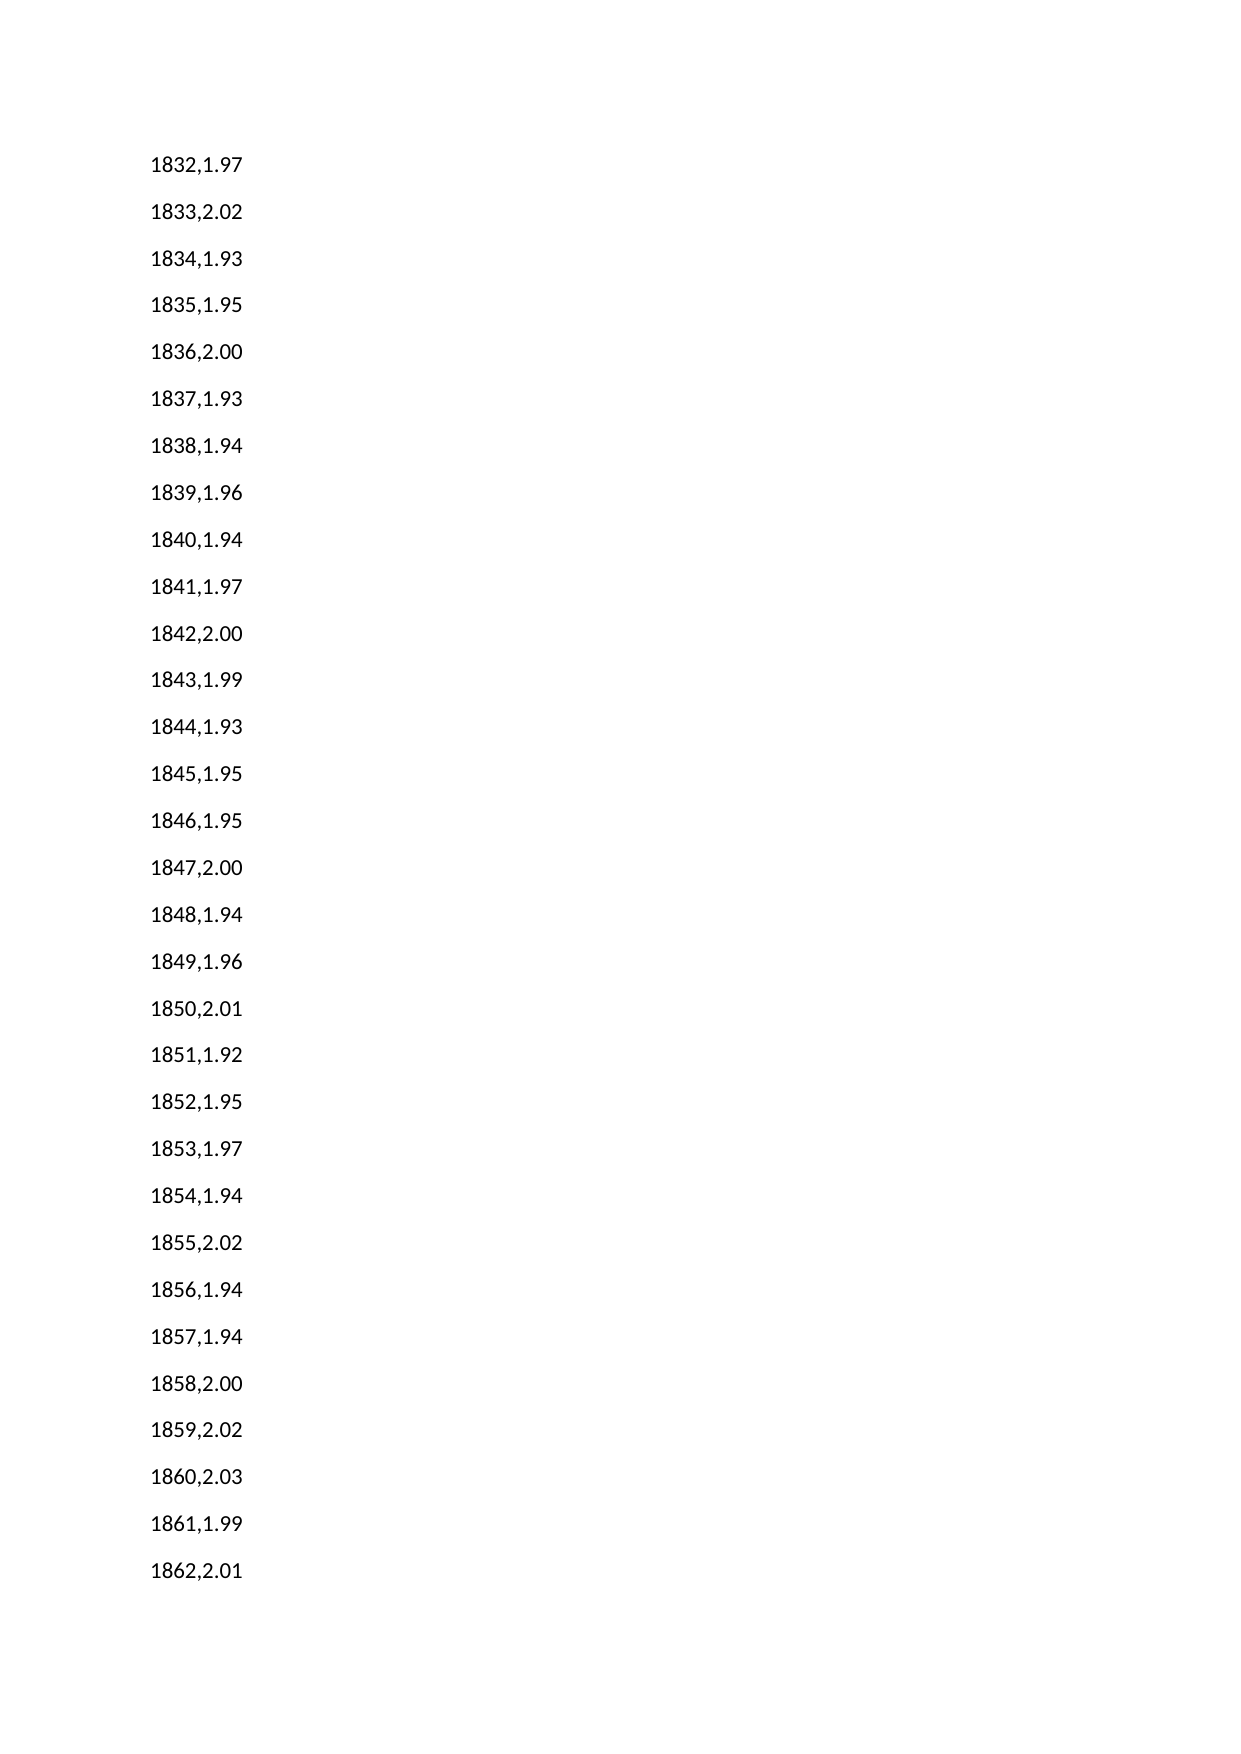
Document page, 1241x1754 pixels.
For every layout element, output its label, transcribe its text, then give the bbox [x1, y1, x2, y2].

text 1848,1.94 [150, 900, 1090, 928]
text 1842,2.00 [150, 619, 1090, 647]
text 1860,2.03 [150, 1462, 1090, 1491]
text 1844,1.93 [150, 712, 1090, 741]
text 1840,1.94 [150, 525, 1090, 553]
text 1857,1.94 [150, 1322, 1090, 1350]
text 1843,1.99 [150, 666, 1090, 694]
text 1838,1.94 [150, 431, 1090, 459]
text 1852,1.95 [150, 1087, 1090, 1116]
text 1849,1.96 [150, 947, 1090, 975]
text 1846,1.95 [150, 806, 1090, 834]
text 1858,2.00 [150, 1369, 1090, 1397]
text 1836,2.00 [150, 337, 1090, 366]
text 1859,2.02 [150, 1416, 1090, 1444]
text 1862,2.01 [150, 1556, 1090, 1584]
text 1833,2.02 [150, 197, 1090, 225]
text 1851,1.92 [150, 1041, 1090, 1069]
text 1839,1.96 [150, 478, 1090, 506]
text 1855,2.02 [150, 1228, 1090, 1256]
text 1837,1.93 [150, 384, 1090, 412]
text 1853,1.97 [150, 1134, 1090, 1162]
text 1834,1.93 [150, 244, 1090, 272]
text 1854,1.94 [150, 1181, 1090, 1209]
text 1832,1.97 [150, 150, 1090, 178]
text 1841,1.97 [150, 572, 1090, 600]
text 1845,1.95 [150, 759, 1090, 787]
text 1835,1.95 [150, 291, 1090, 319]
text 1847,2.00 [150, 853, 1090, 881]
text 1850,2.01 [150, 994, 1090, 1022]
text 1856,1.94 [150, 1275, 1090, 1303]
text 1861,1.99 [150, 1509, 1090, 1537]
